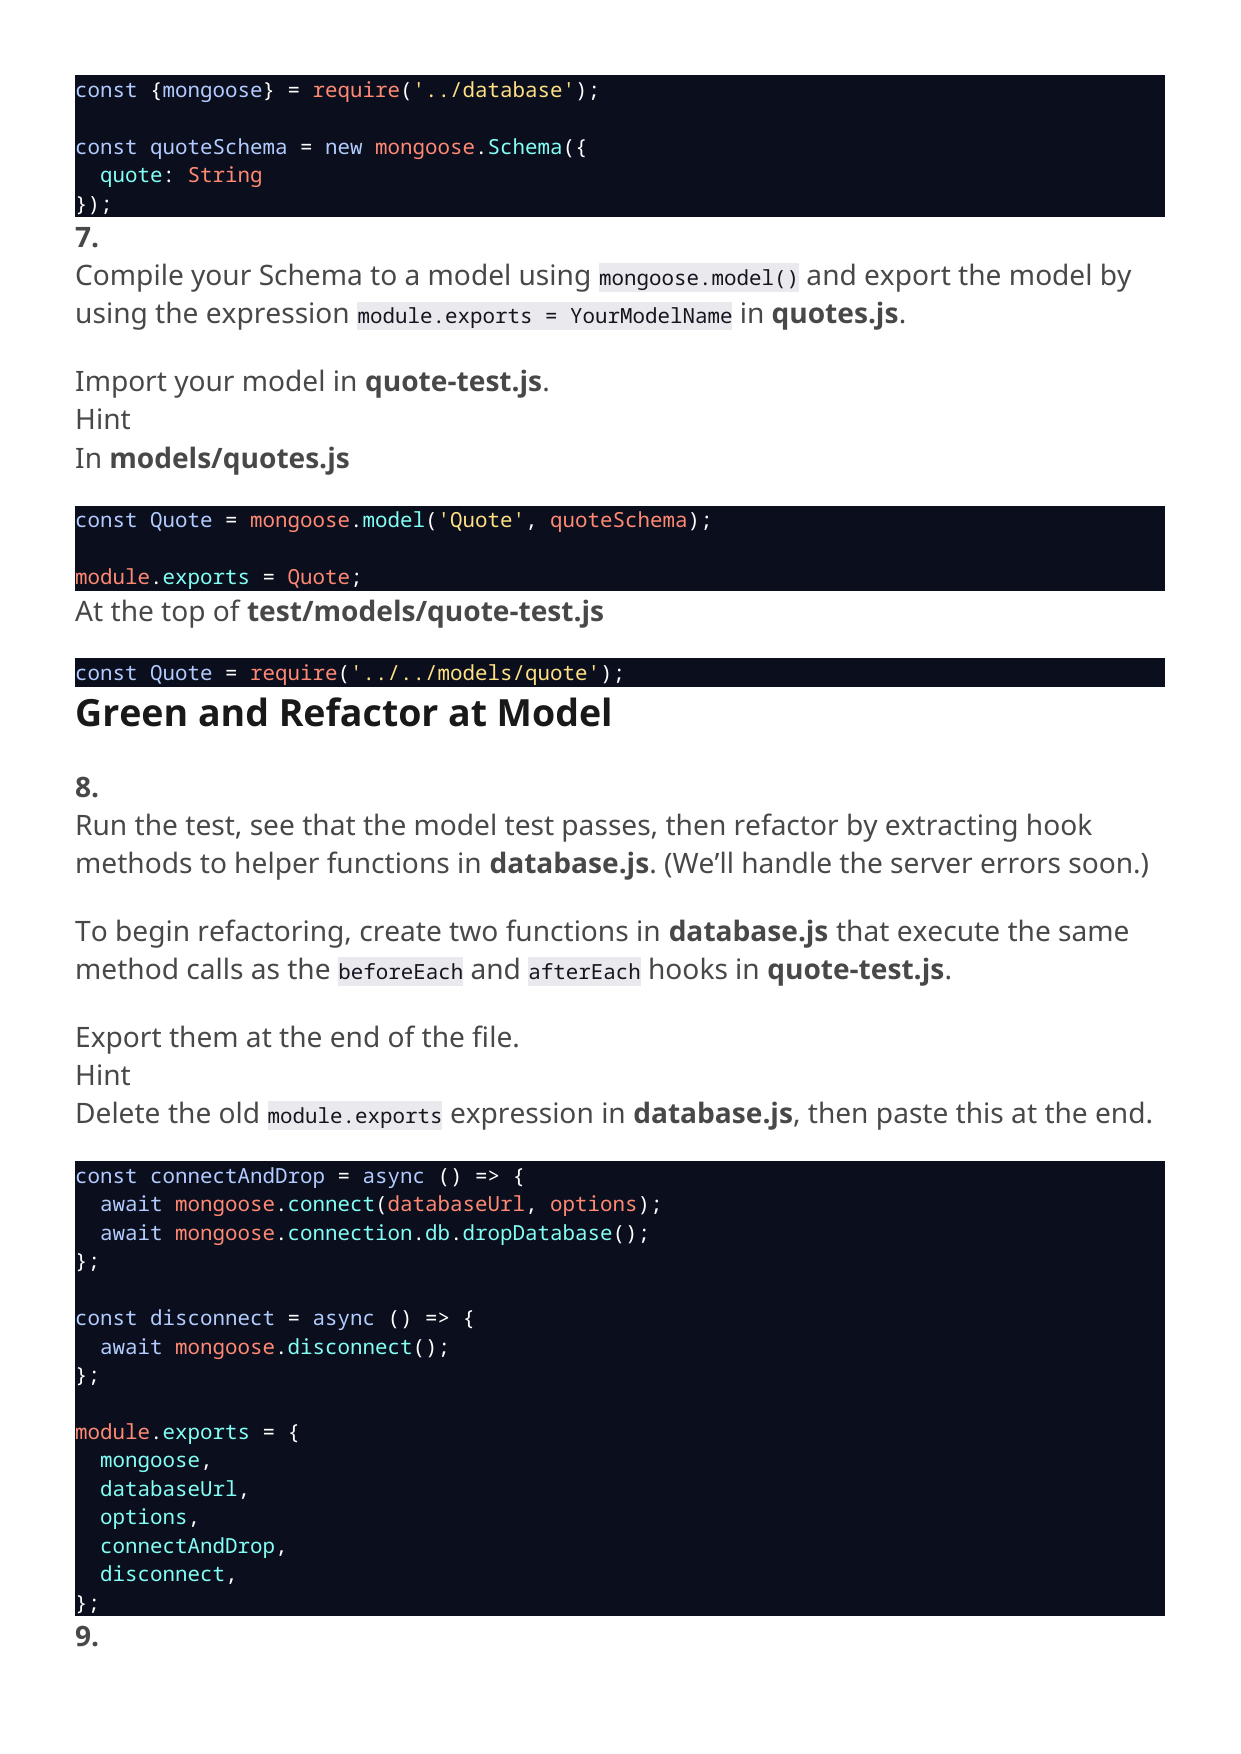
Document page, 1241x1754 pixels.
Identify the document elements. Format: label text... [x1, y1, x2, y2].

text At the top of test/models/quote-test.js [75, 591, 1165, 629]
text Green and Refactor at Model [75, 687, 1165, 738]
text Compile your Schema to a model using mongoose.model() and export the model by using the expression module.exports = YourModelName in quotes.js. [75, 256, 1165, 332]
text options, [75, 1502, 1165, 1531]
text await mongoose.connection.db.dropDatabase(); [75, 1218, 1165, 1246]
text mongoose, [75, 1446, 1165, 1474]
text const disconnect = async () => { [75, 1303, 1165, 1332]
text databaseUrl, [75, 1474, 1165, 1502]
text disconnect, [75, 1559, 1165, 1588]
text module.exports = { [75, 1417, 1165, 1446]
text const Quote = require('../../models/quote'); [75, 658, 1165, 687]
text }); [75, 189, 1165, 217]
text const connectAndDrop = async () => { [75, 1161, 1165, 1189]
text await mongoose.disconnect(); [75, 1332, 1165, 1360]
text const {mongoose} = require('../database'); [75, 75, 1165, 103]
text In models/quotes.js [75, 438, 1165, 476]
text await mongoose.connect(databaseUrl, options); [75, 1189, 1165, 1218]
text Run the test, see that the model test passes, then refactor by extracting hook methods to helper functions in database.js. (We’ll handle the server errors soon.) [75, 805, 1165, 882]
text }; [75, 1588, 1165, 1616]
text const quoteSchema = new mongoose.Schema({ [75, 132, 1165, 160]
text module.exports = Quote; [75, 562, 1165, 591]
text Delete the old module.exports expression in database.js, then paste this at the end. [75, 1094, 1165, 1132]
text Hint [75, 1055, 1165, 1094]
text const Quote = mongoose.model('Quote', quoteSchema); [75, 506, 1165, 534]
text 9. [75, 1616, 1165, 1654]
text quote: String [75, 160, 1165, 189]
text 8. [75, 767, 1165, 805]
text Import your model in quote-test.js. [75, 361, 1165, 400]
text Hint [75, 400, 1165, 438]
text To begin refactoring, create two functions in database.js that execute the same method calls as the beforeEach and afterEach hooks in quote-test.js. [75, 911, 1165, 988]
text 7. [75, 217, 1165, 256]
text connectAndDrop, [75, 1531, 1165, 1559]
text Export them at the end of the file. [75, 1017, 1165, 1055]
text }; [75, 1246, 1165, 1275]
text }; [75, 1360, 1165, 1389]
